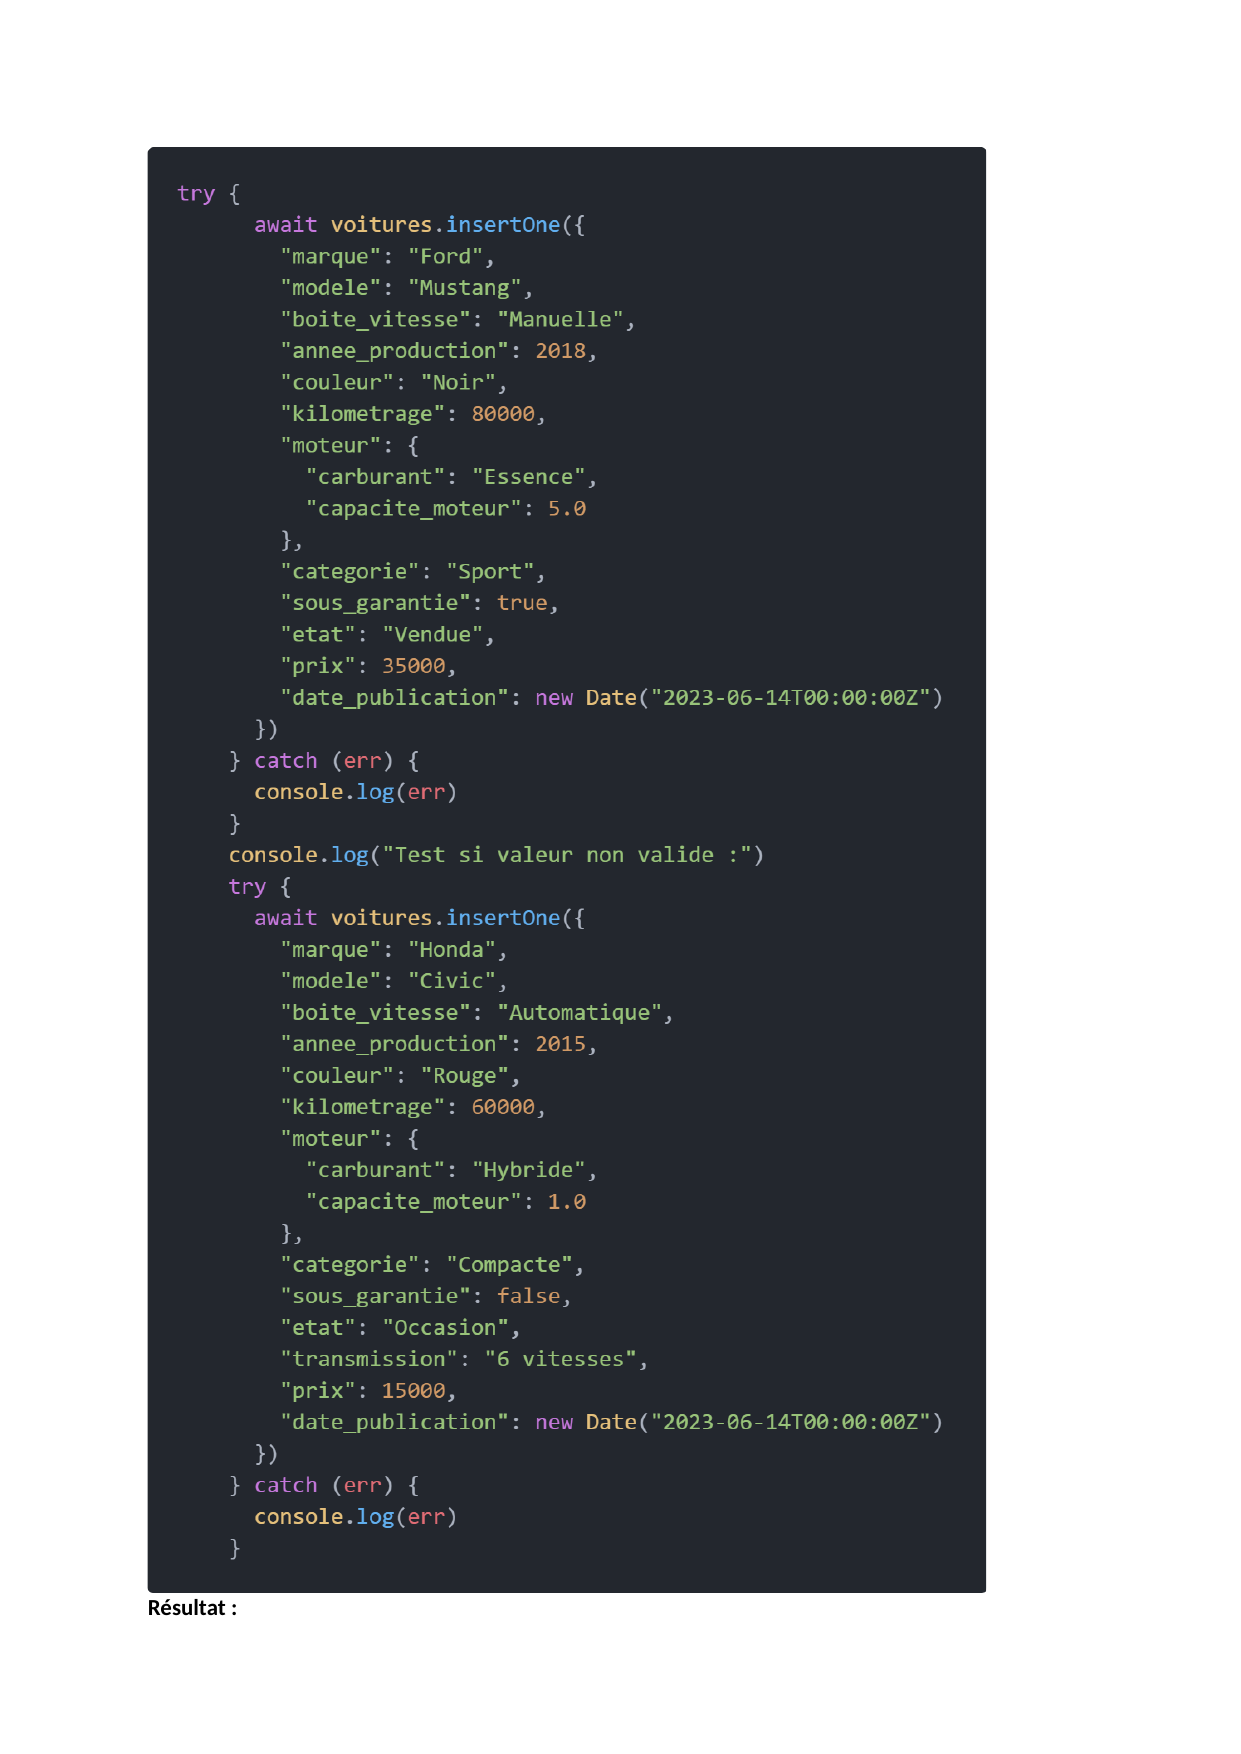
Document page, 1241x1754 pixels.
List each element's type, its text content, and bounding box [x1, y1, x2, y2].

text Résultat : [148, 1593, 1093, 1621]
picture [147, 147, 987, 1593]
